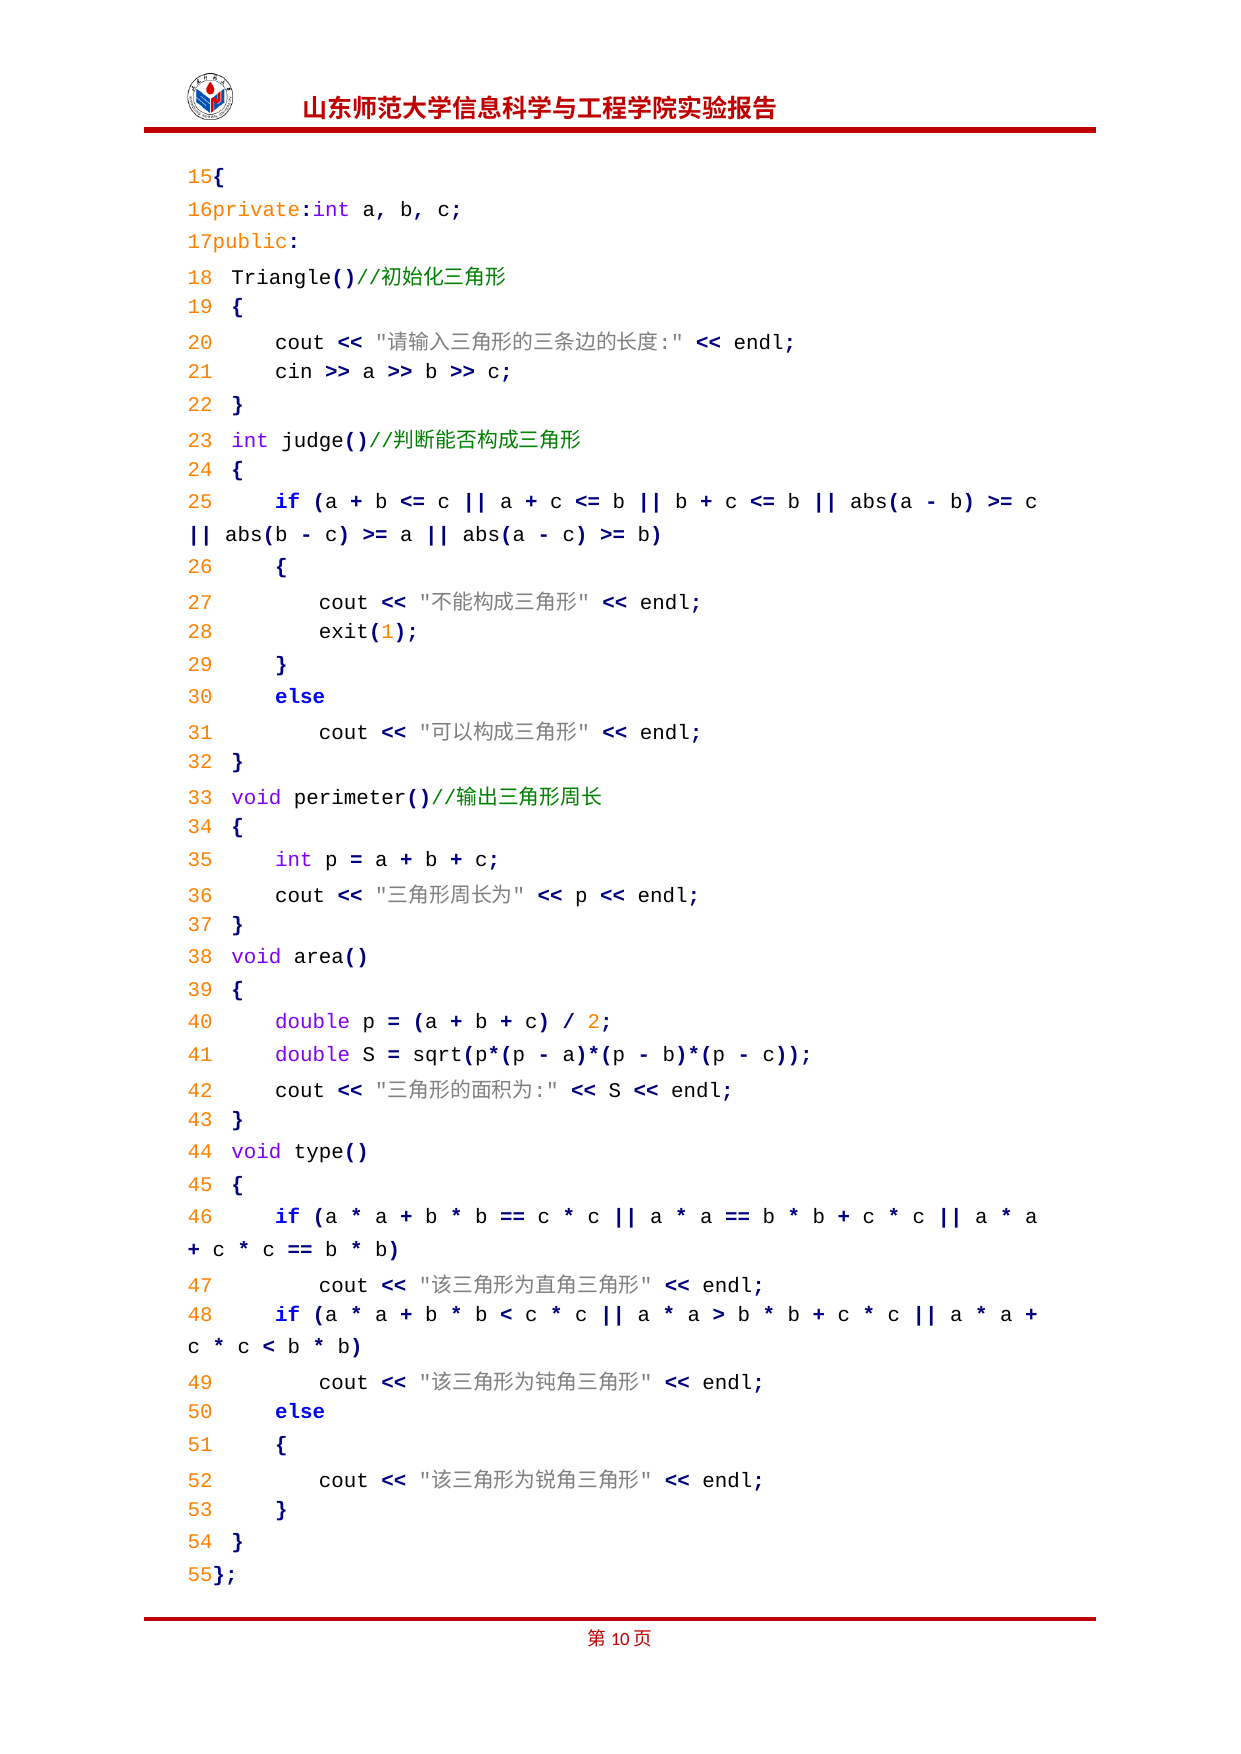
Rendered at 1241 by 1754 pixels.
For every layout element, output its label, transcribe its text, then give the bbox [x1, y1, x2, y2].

text 35 int p = a + b + c; [187, 844, 1053, 877]
text 54 } [187, 1527, 1053, 1559]
text 29 } [187, 649, 1053, 682]
text 21 cin >> a >> b >> c; [187, 357, 1053, 389]
text 23 int judge()//判断能否构成三角形 [187, 422, 1053, 454]
text 47 cout << "该三角形为直角三角形" << endl; [187, 1267, 1053, 1299]
text 50 else [187, 1397, 1053, 1429]
text 52 cout << "该三角形为锐角三角形" << endl; [187, 1462, 1053, 1494]
picture [187, 73, 233, 120]
text 53 } [187, 1494, 1053, 1527]
text 46 if (a * a + b * b == c * c || a * a == b * b + c * c || a * a + c * c == b * b) [187, 1202, 1053, 1267]
text 22 } [187, 389, 1053, 422]
text 43 } [187, 1104, 1053, 1137]
text 25 if (a + b <= c || a + c <= b || b + c <= b || abs(a - b) >= c || abs(b - c) >= a || abs(a - c) >= b) [187, 487, 1053, 552]
text 18 Triangle()//初始化三角形 [187, 259, 1053, 292]
text 20 cout << "请输入三角形的三条边的长度:" << endl; [187, 324, 1053, 357]
text 41 double S = sqrt(p*(p - a)*(p - b)*(p - c)); [187, 1039, 1053, 1072]
text 27 cout << "不能构成三角形" << endl; [187, 584, 1053, 617]
text 28 exit(1); [187, 617, 1053, 649]
text 38 void area() [187, 942, 1053, 974]
text 40 double p = (a + b + c) / 2; [187, 1007, 1053, 1039]
text 24 { [187, 454, 1053, 487]
text 45 { [187, 1169, 1053, 1202]
text 26 { [187, 552, 1053, 584]
text 42 cout << "三角形的面积为:" << S << endl; [187, 1072, 1053, 1104]
text 51 { [187, 1429, 1053, 1462]
text 37 } [187, 909, 1053, 942]
text 36 cout << "三角形周长为" << p << endl; [187, 877, 1053, 909]
text 48 if (a * a + b * b < c * c || a * a > b * b + c * c || a * a + c * c < b * b) [187, 1299, 1053, 1364]
text 16private:int a, b, c; [187, 194, 1053, 227]
text 19 { [187, 292, 1053, 324]
text 17public: [187, 227, 1053, 259]
text 55}; [187, 1559, 1053, 1592]
text 32 } [187, 747, 1053, 779]
text 33 void perimeter()//输出三角形周长 [187, 779, 1053, 812]
text 30 else [187, 682, 1053, 714]
text 39 { [187, 974, 1053, 1007]
text 44 void type() [187, 1137, 1053, 1169]
text 31 cout << "可以构成三角形" << endl; [187, 714, 1053, 747]
text 34 { [187, 812, 1053, 844]
text 15{ [187, 162, 1053, 194]
text 49 cout << "该三角形为钝角三角形" << endl; [187, 1364, 1053, 1397]
